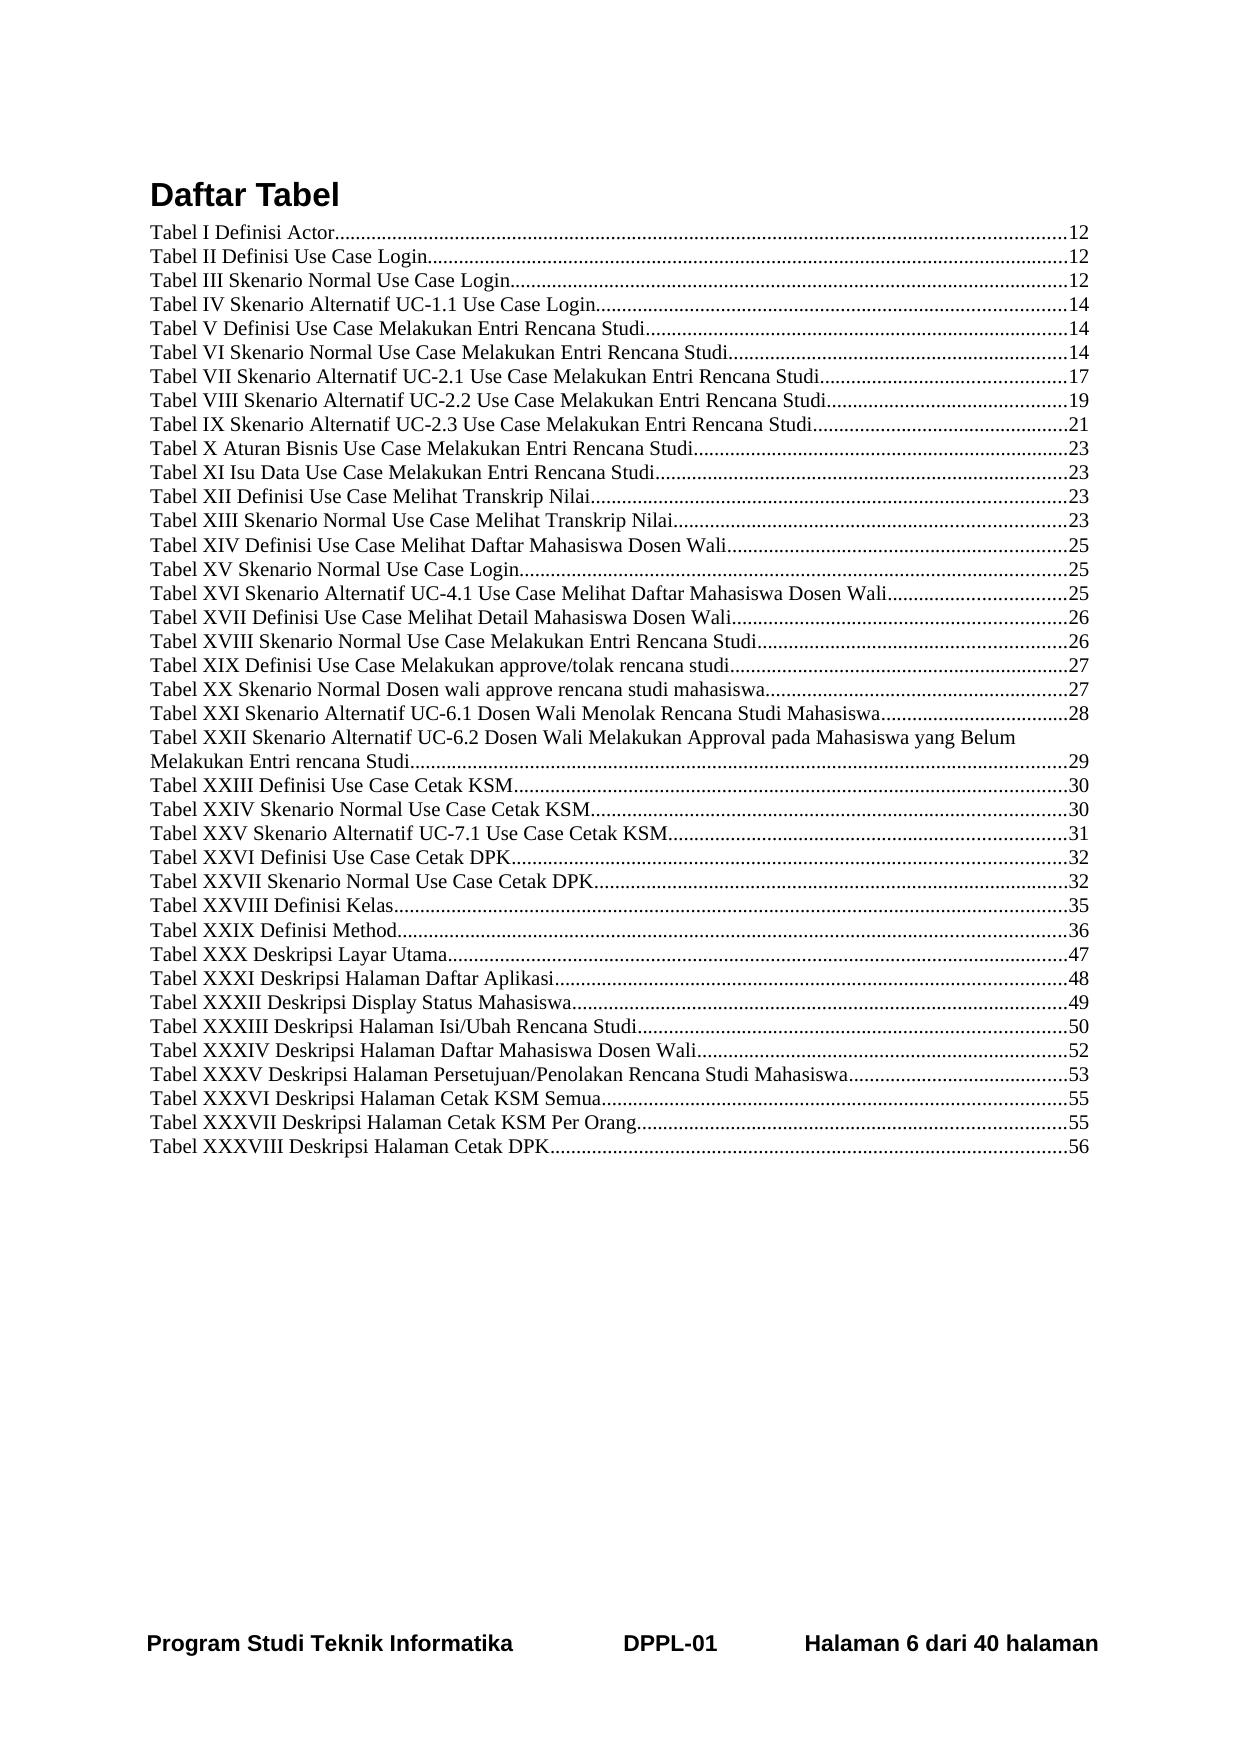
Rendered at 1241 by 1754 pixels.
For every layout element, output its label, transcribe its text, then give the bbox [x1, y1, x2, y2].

title Daftar Tabel [150, 175, 1090, 213]
text Tabel XXXVI Deskripsi Halaman Cetak KSM Semua 55 [150, 1086, 1090, 1110]
text Tabel XXXV Deskripsi Halaman Persetujuan/Penolakan Rencana Studi Mahasiswa 53 [150, 1062, 1090, 1086]
text Tabel III Skenario Normal Use Case Login 12 [150, 268, 1090, 292]
text Tabel XXIII Definisi Use Case Cetak KSM 30 [150, 773, 1090, 797]
text Tabel XVII Definisi Use Case Melihat Detail Mahasiswa Dosen Wali 26 [150, 605, 1090, 629]
text Tabel XXV Skenario Alternatif UC-7.1 Use Case Cetak KSM 31 [150, 821, 1090, 845]
text Tabel XXVI Definisi Use Case Cetak DPK 32 [150, 845, 1090, 869]
text Tabel VII Skenario Alternatif UC-2.1 Use Case Melakukan Entri Rencana Studi 17 [150, 364, 1090, 388]
text Tabel XIX Definisi Use Case Melakukan approve/tolak rencana studi 27 [150, 653, 1090, 677]
text Tabel XXXVIII Deskripsi Halaman Cetak DPK 56 [150, 1134, 1090, 1158]
text Tabel XIV Definisi Use Case Melihat Daftar Mahasiswa Dosen Wali 25 [150, 532, 1090, 557]
text Tabel XV Skenario Normal Use Case Login 25 [150, 557, 1090, 581]
text Tabel XXIX Definisi Method 36 [150, 917, 1090, 942]
text Tabel XXXIII Deskripsi Halaman Isi/Ubah Rencana Studi 50 [150, 1014, 1090, 1038]
text Tabel XX Skenario Normal Dosen wali approve rencana studi mahasiswa 27 [150, 677, 1090, 701]
text Tabel II Definisi Use Case Login 12 [150, 244, 1090, 268]
text Tabel XIII Skenario Normal Use Case Melihat Transkrip Nilai 23 [150, 508, 1090, 532]
text Tabel XXXII Deskripsi Display Status Mahasiswa 49 [150, 990, 1090, 1014]
text Tabel VIII Skenario Alternatif UC-2.2 Use Case Melakukan Entri Rencana Studi 19 [150, 388, 1090, 412]
text Tabel XII Definisi Use Case Melihat Transkrip Nilai 23 [150, 484, 1090, 508]
text Tabel XXX Deskripsi Layar Utama 47 [150, 942, 1090, 966]
text Tabel XXXVII Deskripsi Halaman Cetak KSM Per Orang 55 [150, 1110, 1090, 1134]
text Tabel VI Skenario Normal Use Case Melakukan Entri Rencana Studi 14 [150, 340, 1090, 364]
text Tabel V Definisi Use Case Melakukan Entri Rencana Studi 14 [150, 316, 1090, 340]
text Tabel XXVII Skenario Normal Use Case Cetak DPK 32 [150, 869, 1090, 893]
text Tabel XI Isu Data Use Case Melakukan Entri Rencana Studi 23 [150, 460, 1090, 484]
text Tabel I Definisi Actor 12 [150, 220, 1090, 244]
text Tabel X Aturan Bisnis Use Case Melakukan Entri Rencana Studi 23 [150, 436, 1090, 460]
text Tabel XVIII Skenario Normal Use Case Melakukan Entri Rencana Studi 26 [150, 629, 1090, 653]
text Tabel XXI Skenario Alternatif UC-6.1 Dosen Wali Menolak Rencana Studi Mahasiswa 28 [150, 701, 1090, 725]
text Tabel XXIV Skenario Normal Use Case Cetak KSM 30 [150, 797, 1090, 821]
text Tabel XVI Skenario Alternatif UC-4.1 Use Case Melihat Daftar Mahasiswa Dosen Wali 25 [150, 581, 1090, 605]
text Tabel IX Skenario Alternatif UC-2.3 Use Case Melakukan Entri Rencana Studi 21 [150, 412, 1090, 436]
text Tabel XXXIV Deskripsi Halaman Daftar Mahasiswa Dosen Wali 52 [150, 1038, 1090, 1062]
text Tabel XXVIII Definisi Kelas 35 [150, 893, 1090, 917]
text Tabel IV Skenario Alternatif UC-1.1 Use Case Login 14 [150, 292, 1090, 316]
text Tabel XXXI Deskripsi Halaman Daftar Aplikasi 48 [150, 966, 1090, 990]
text Tabel XXII Skenario Alternatif UC-6.2 Dosen Wali Melakukan Approval pada Mahasiswa yang Belum Melakukan Entri rencana Studi 29 [150, 725, 1090, 773]
